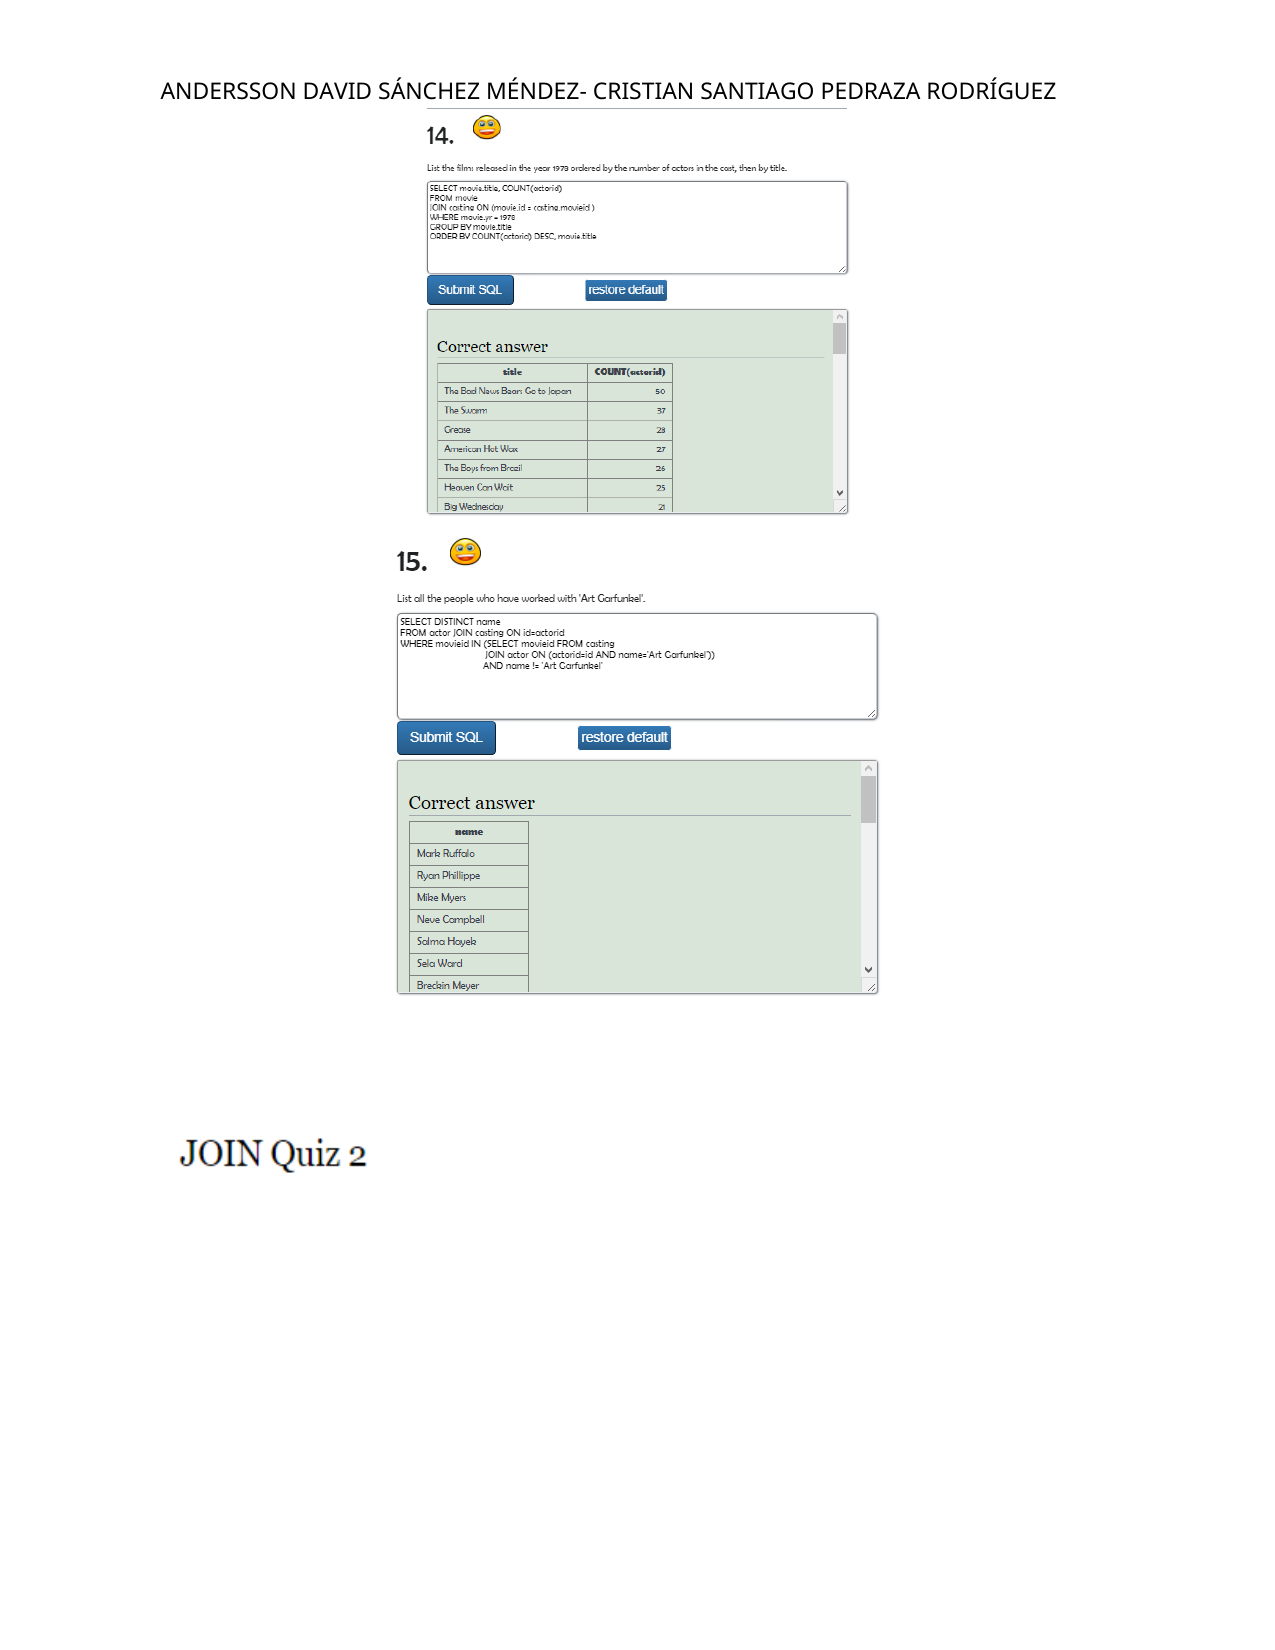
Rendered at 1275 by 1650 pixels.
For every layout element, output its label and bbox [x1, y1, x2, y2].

picture [386, 534, 882, 1002]
picture [416, 106, 853, 526]
picture [160, 1129, 389, 1176]
